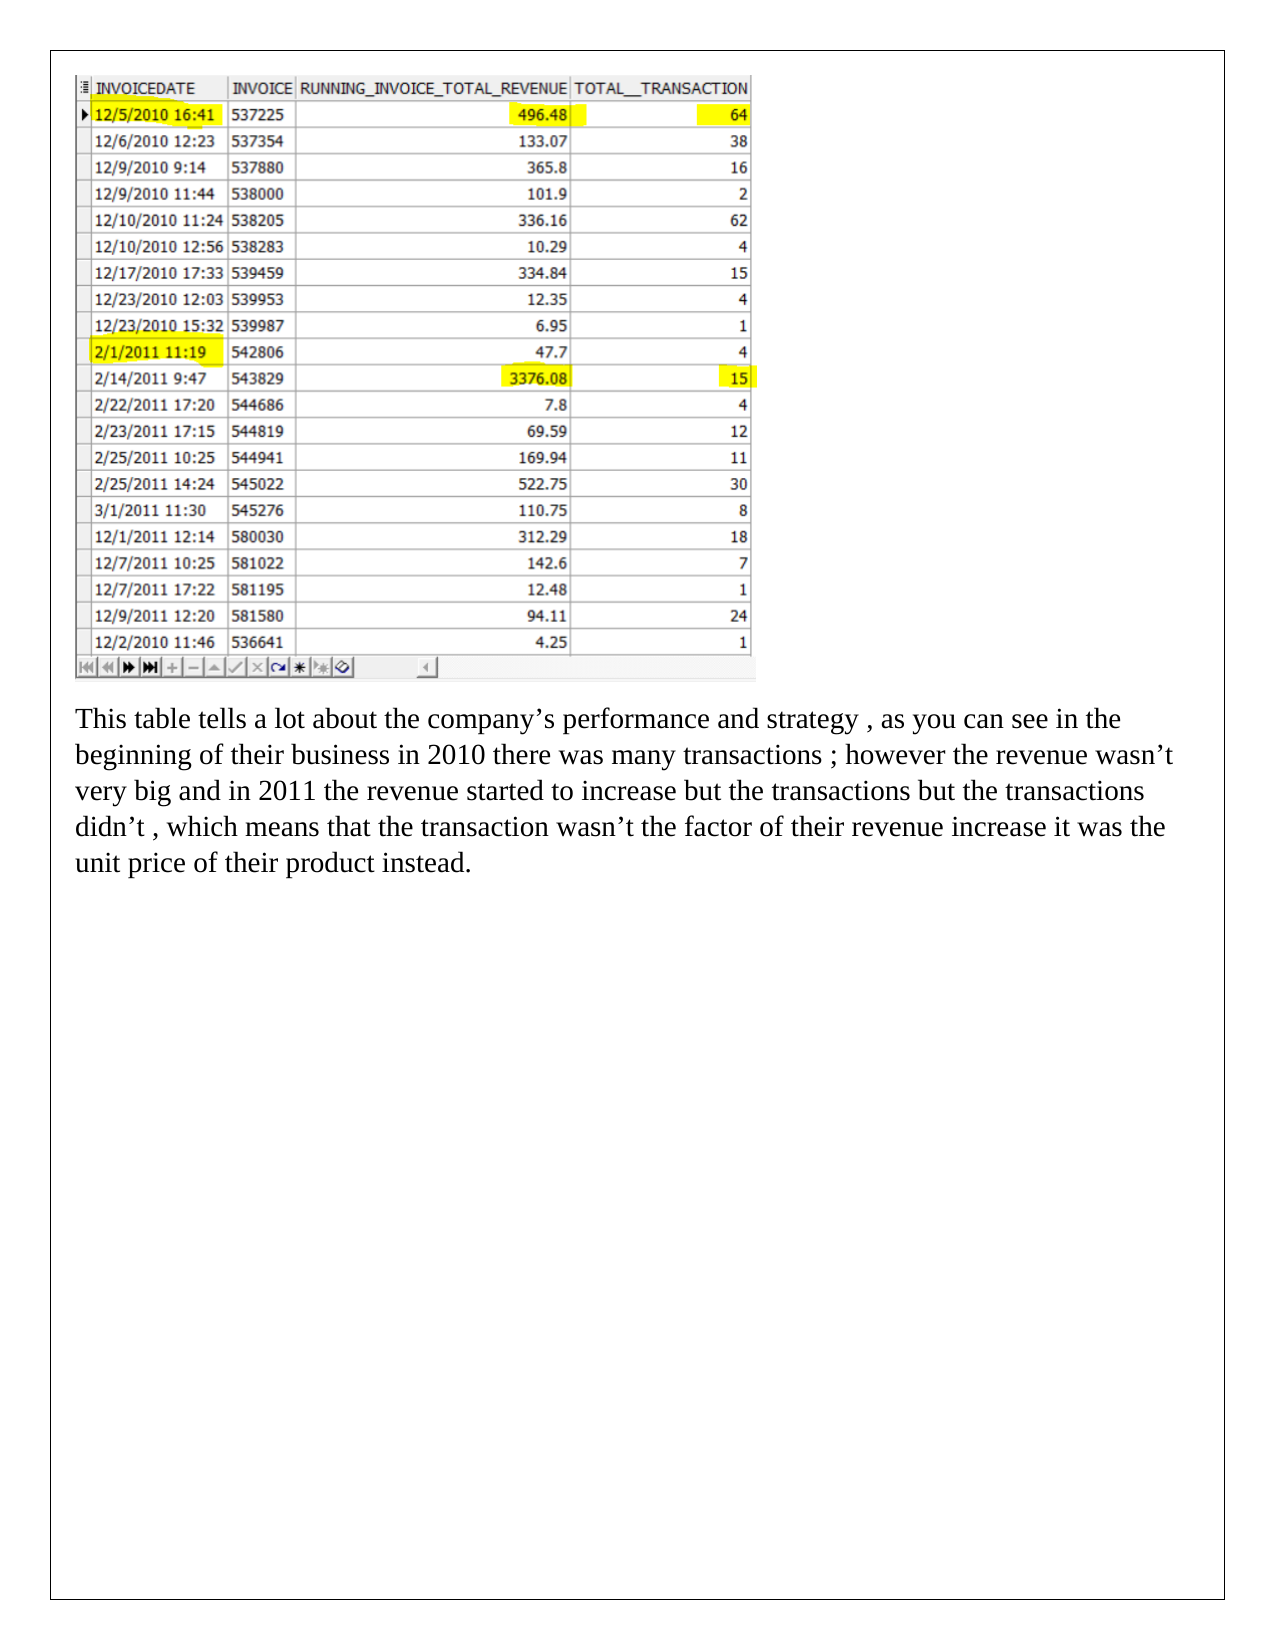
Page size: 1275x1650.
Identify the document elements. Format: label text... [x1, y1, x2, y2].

text This table tells a lot about the company’s performance and strategy , as you can see in the beginning of their business in 2010 there was many transactions ; however the revenue wasn’t very big and in 2011 the revenue started to increase but the transactions but the transactions didn’t , which means that the transaction wasn’t the factor of their revenue increase it was the unit price of their product instead. [75, 701, 1200, 879]
picture [75, 75, 757, 682]
